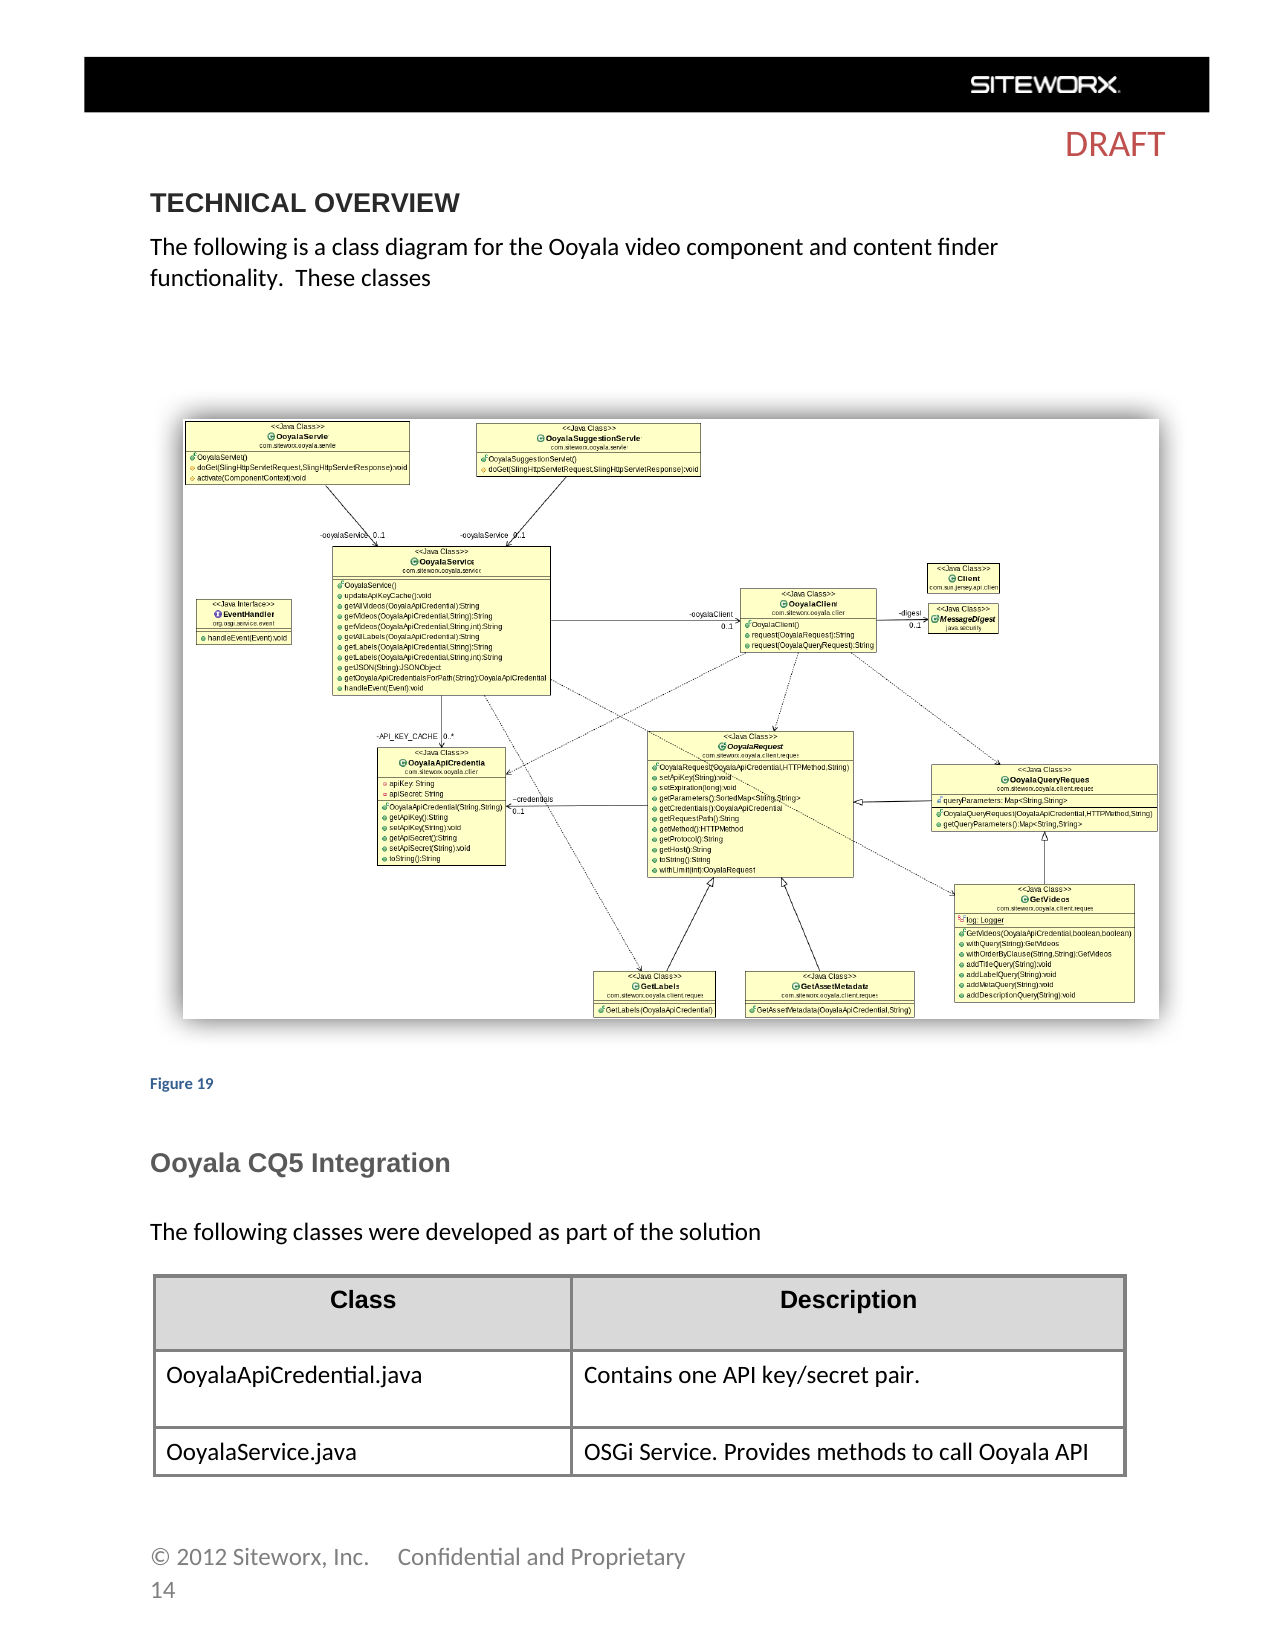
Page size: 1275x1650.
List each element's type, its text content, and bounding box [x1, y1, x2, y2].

table_cell Contains one API key/secret pair. [573, 1352, 1123, 1426]
table_cell OoyalaService.java [156, 1429, 570, 1474]
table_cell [573, 1429, 1123, 1474]
picture [183, 419, 1159, 1019]
table_header Class [156, 1278, 570, 1349]
text The following classes were developed as part of the solution [150, 1216, 1125, 1246]
subtitle Ooyala CQ5 Integration [150, 1147, 1125, 1178]
picture [970, 76, 1121, 93]
subtitle Technical Overview [150, 187, 1125, 219]
table_cell OoyalaApiCredential.java [156, 1352, 570, 1426]
table_header Description [573, 1278, 1123, 1349]
text The following is a class diagram for the Ooyala video component and content finder functionality. These classes [150, 231, 1125, 292]
